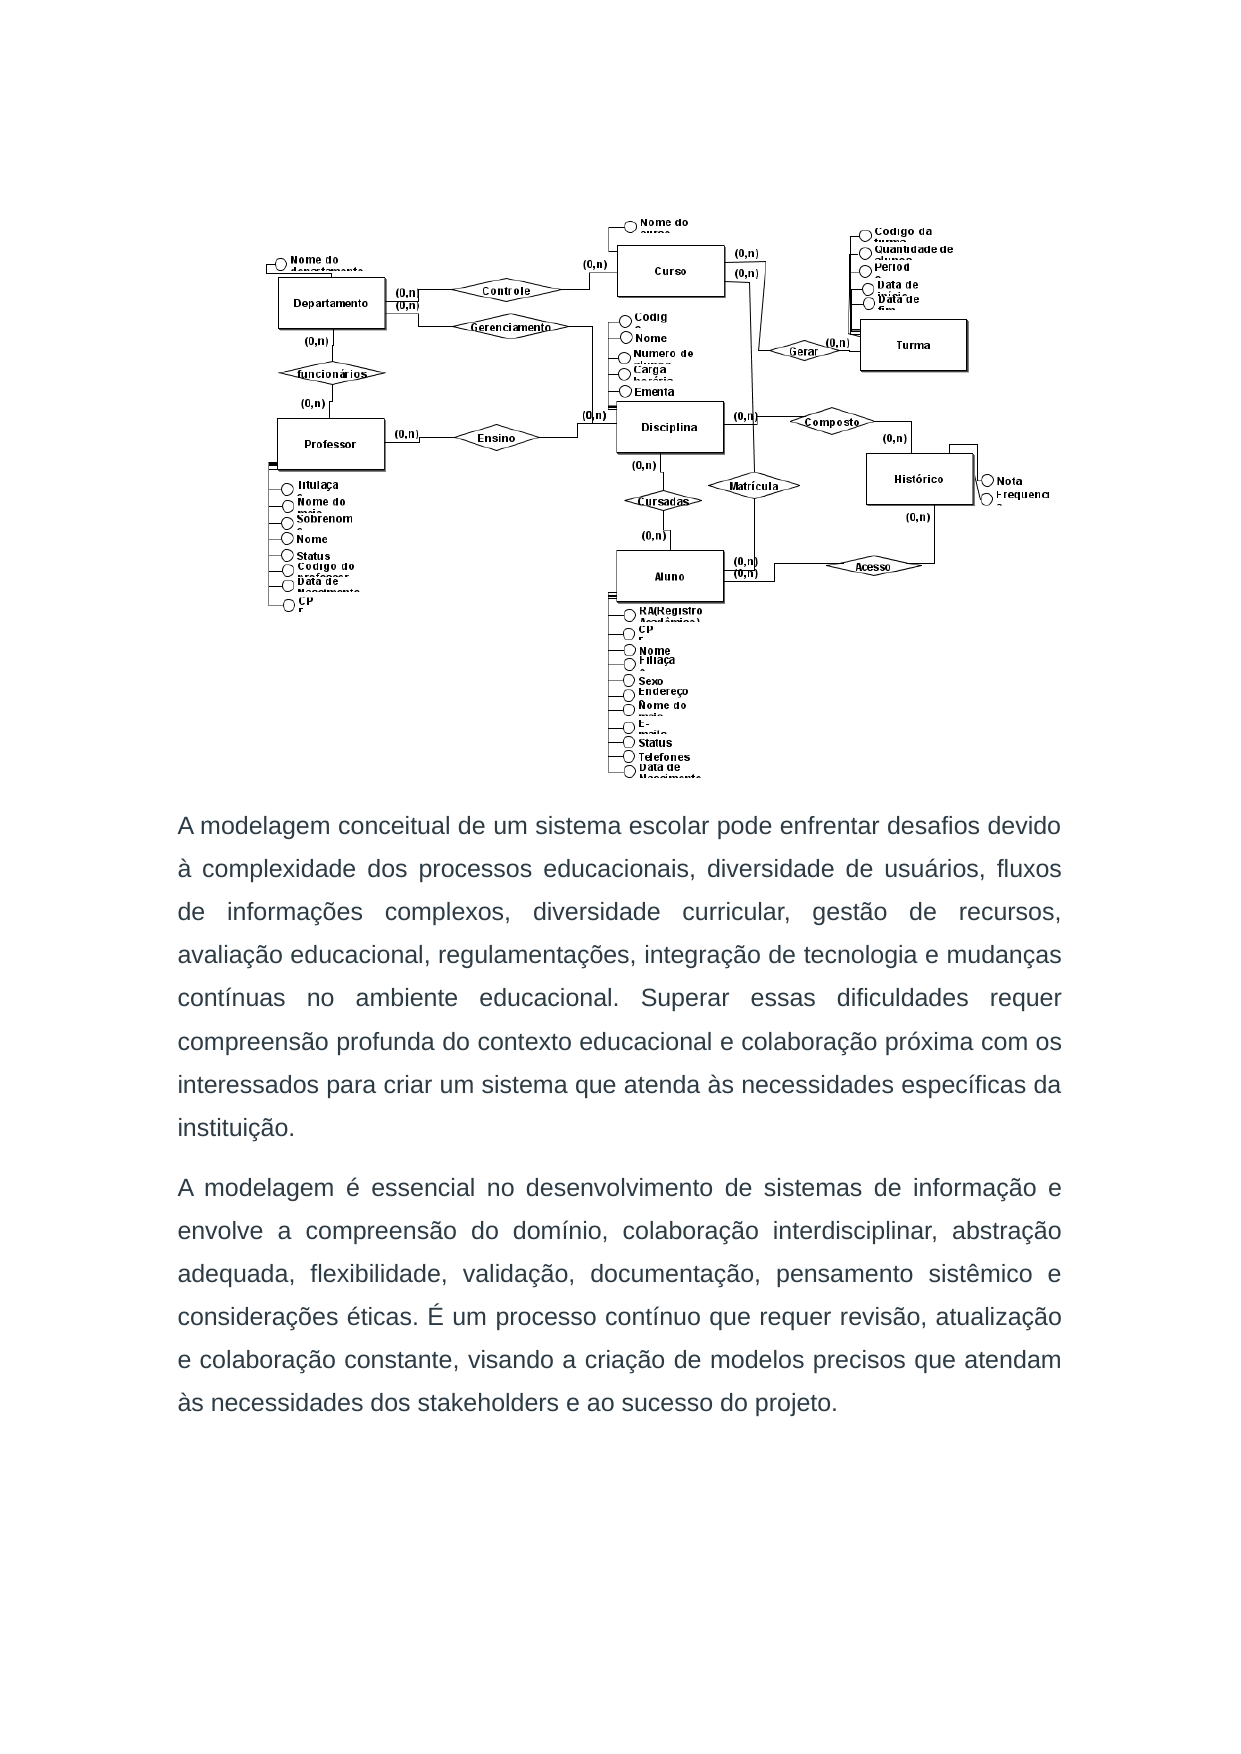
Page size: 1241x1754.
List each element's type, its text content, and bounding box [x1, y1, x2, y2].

picture [177, 147, 1063, 781]
text A modelagem é essencial no desenvolvimento de sistemas de informação e envolve a compreensão do domínio, colaboração interdisciplinar, abstração adequada, flexibilidade, validação, documentação, pensamento sistêmico e considerações éticas. É um processo contínuo que requer revisão, atualização e colaboração constante, visando a criação de modelos precisos que atendam às necessidades dos stakeholders e ao sucesso do projeto. [177, 1173, 1063, 1417]
text A modelagem conceitual de um sistema escolar pode enfrentar desafios devido à complexidade dos processos educacionais, diversidade de usuários, fluxos de informações complexos, diversidade curricular, gestão de recursos, avaliação educacional, regulamentações, integração de tecnologia e mudanças contínuas no ambiente educacional. Superar essas dificuldades requer compreensão profunda do contexto educacional e colaboração próxima com os interessados para criar um sistema que atenda às necessidades específicas da instituição. [177, 811, 1063, 1142]
